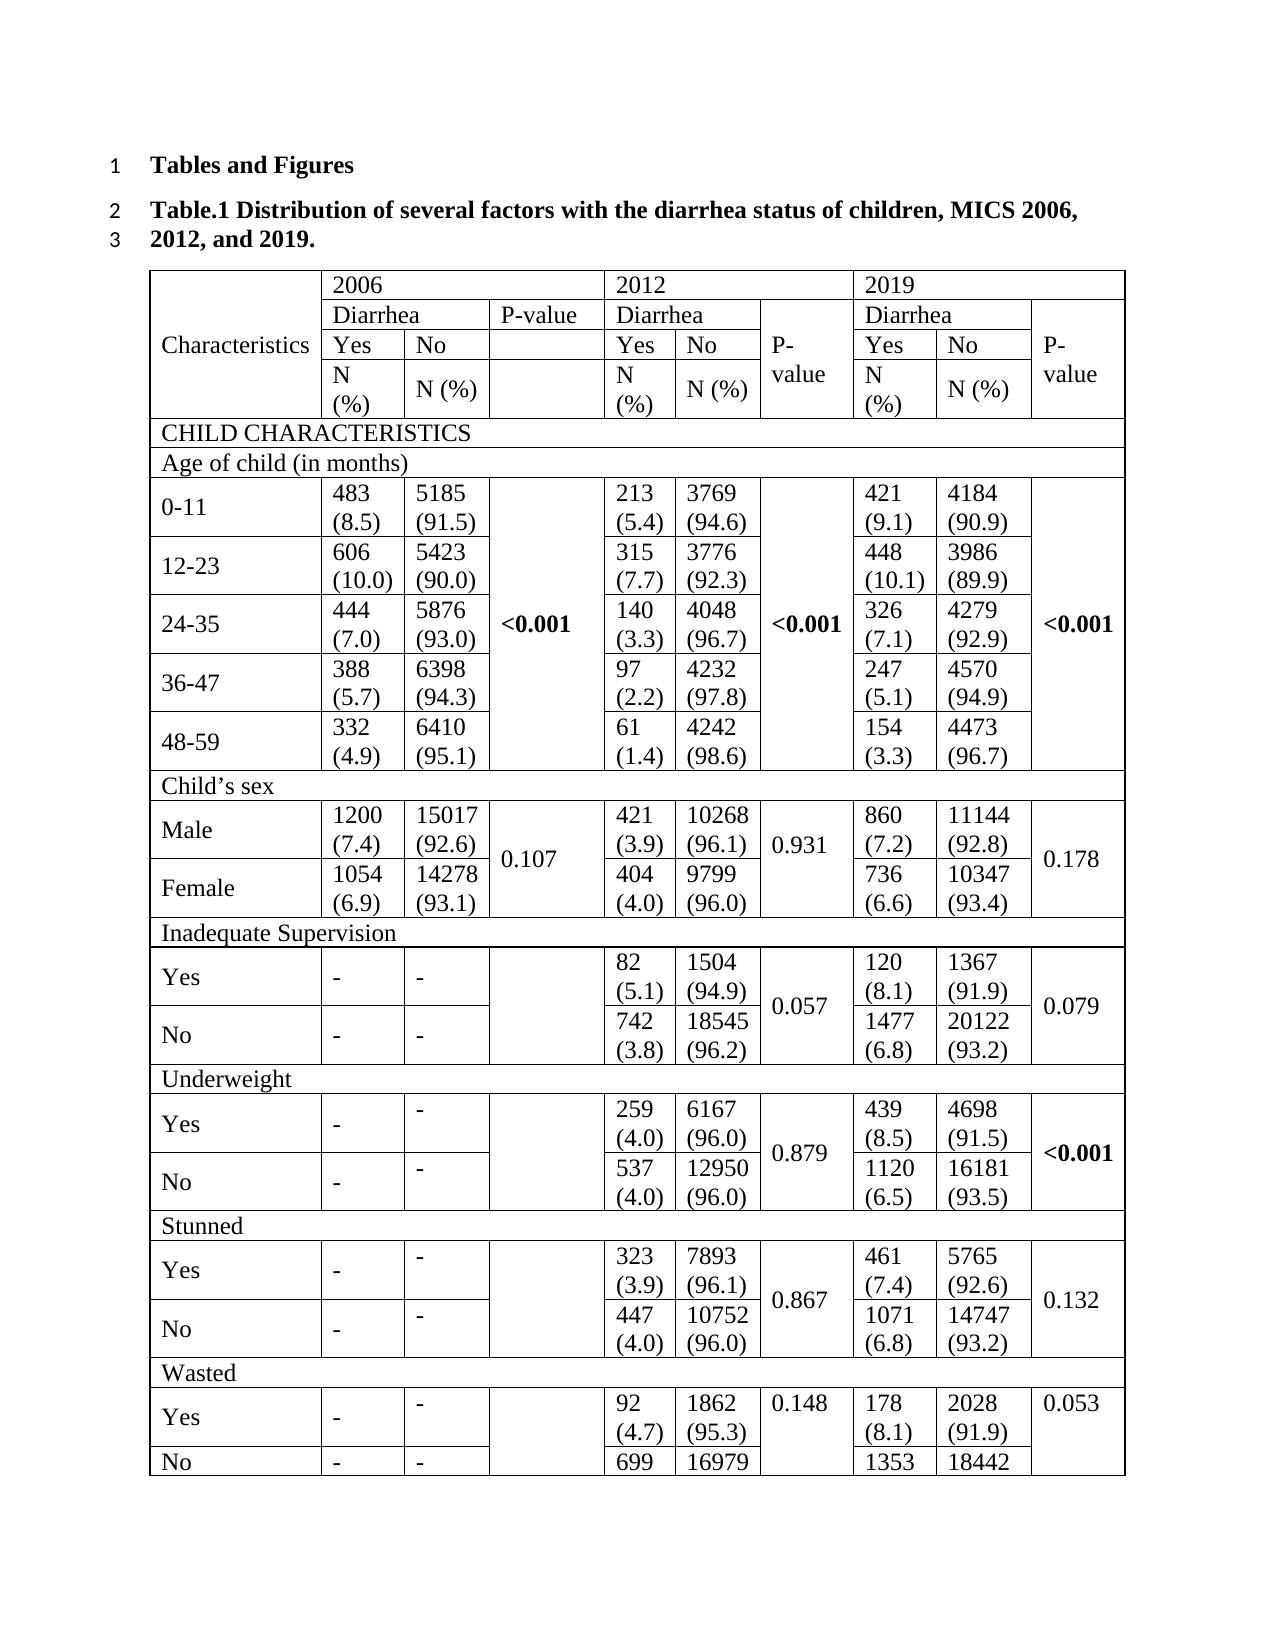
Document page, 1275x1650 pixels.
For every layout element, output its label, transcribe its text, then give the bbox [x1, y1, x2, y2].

table_cell CHILD CHARACTERISTICS [151, 419, 1124, 447]
table_cell 323 (3.9) [605, 1241, 675, 1299]
table_cell 421 (9.1) [854, 478, 936, 536]
table_cell Child’s sex [151, 771, 1124, 799]
table_cell 5185 (91.5) [405, 478, 489, 536]
table_cell 3986 (89.9) [937, 537, 1031, 594]
table_cell 4242 (98.6) [676, 712, 760, 770]
table_cell 1120 (6.5) [854, 1153, 936, 1210]
table_cell 5423 (90.0) [405, 537, 489, 594]
table_cell [490, 1241, 604, 1357]
table_cell 6410 (95.1) [405, 712, 489, 770]
table_cell 140 (3.3) [605, 595, 675, 653]
table_cell 0.057 [761, 948, 853, 1063]
table_cell No [151, 1006, 321, 1063]
table_cell 259 (4.0) [605, 1094, 675, 1152]
table_cell N (%) [676, 360, 760, 417]
table_cell P-value [761, 300, 853, 417]
table_cell - [405, 1094, 489, 1152]
table_cell No [676, 330, 760, 359]
table_cell 4473 (96.7) [937, 712, 1031, 770]
table_cell [490, 948, 604, 1063]
table_cell 3769 (94.6) [676, 478, 760, 536]
table_cell Underweight [151, 1065, 1124, 1093]
table_cell 1071 (6.8) [854, 1300, 936, 1357]
table_cell 4184 (90.9) [937, 478, 1031, 536]
table_cell 48-59 [151, 712, 321, 770]
table_cell 36-47 [151, 654, 321, 711]
table_cell 82 (5.1) [605, 948, 675, 1005]
table_cell 15017 (92.6) [405, 801, 489, 858]
table_cell <0.001 [1032, 1094, 1124, 1210]
table_cell 736 (6.6) [854, 859, 936, 917]
table_cell 24-35 [151, 595, 321, 653]
table_cell Diarrhea [605, 300, 760, 329]
table_cell Yes [151, 1388, 321, 1446]
table_cell 9799 (96.0) [676, 859, 760, 917]
table_cell 10268 (96.1) [676, 801, 760, 858]
table_cell - [322, 948, 404, 1005]
table_cell 10752 (96.0) [676, 1300, 760, 1357]
table_header 2012 [605, 271, 853, 299]
table_cell 0-11 [151, 478, 321, 536]
table_cell 154 (3.3) [854, 712, 936, 770]
table_cell N (%) [937, 360, 1031, 417]
table_cell 332 (4.9) [322, 712, 404, 770]
table_cell Yes [322, 330, 404, 359]
table_header 2019 [854, 271, 1124, 299]
table_cell No [151, 1300, 321, 1357]
table_cell Male [151, 801, 321, 858]
table_cell 4570 (94.9) [937, 654, 1031, 711]
table_cell 6398 (94.3) [405, 654, 489, 711]
table_cell 444 (7.0) [322, 595, 404, 653]
table_cell 1054 (6.9) [322, 859, 404, 917]
table_cell Yes [151, 1241, 321, 1299]
table_cell 18442 (93.2) [937, 1447, 1031, 1475]
table_cell 0.867 [761, 1241, 853, 1357]
table_cell 178 (8.1) [854, 1388, 936, 1446]
table_cell 326 (7.1) [854, 595, 936, 653]
table_cell - [405, 1300, 489, 1357]
table_cell 448 (10.1) [854, 537, 936, 594]
table_cell 1477 (6.8) [854, 1006, 936, 1063]
table_cell - [322, 1006, 404, 1063]
table_cell <0.001 [761, 478, 853, 770]
table_cell 0.879 [761, 1094, 853, 1210]
table_cell 10347 (93.4) [937, 859, 1031, 917]
table_header Characteristics [151, 271, 321, 417]
table_cell 92 (4.7) [605, 1388, 675, 1446]
table_cell Stunned [151, 1211, 1124, 1240]
table_cell 439 (8.5) [854, 1094, 936, 1152]
table_cell 537 (4.0) [605, 1153, 675, 1210]
table_cell [490, 330, 604, 359]
table_cell 0.931 [761, 801, 853, 917]
table_cell Yes [605, 330, 675, 359]
table_cell Yes [151, 948, 321, 1005]
table_cell <0.001 [1032, 478, 1124, 770]
table_cell 0.053 [1032, 1388, 1124, 1475]
table_cell Female [151, 859, 321, 917]
table_cell - [322, 1241, 404, 1299]
table_cell 0.107 [490, 801, 604, 917]
table_cell - [322, 1388, 404, 1446]
table_cell 742 (3.8) [605, 1006, 675, 1063]
table_cell No [151, 1447, 321, 1475]
table_cell - [405, 1447, 489, 1475]
table_cell 3776 (92.3) [676, 537, 760, 594]
table_cell 1353 (6.8) [854, 1447, 936, 1475]
table_cell 447 (4.0) [605, 1300, 675, 1357]
table_cell 5765 (92.6) [937, 1241, 1031, 1299]
table_cell 388 (5.7) [322, 654, 404, 711]
table_cell - [405, 1153, 489, 1210]
table_cell 120 (8.1) [854, 948, 936, 1005]
table_cell Inadequate Supervision [151, 918, 1124, 946]
table_cell - [405, 1241, 489, 1299]
table_cell 404 (4.0) [605, 859, 675, 917]
table_cell Yes [151, 1094, 321, 1152]
table_cell 606 (10.0) [322, 537, 404, 594]
table_cell 16181 (93.5) [937, 1153, 1031, 1210]
table_cell P-value [1032, 300, 1124, 417]
table_cell - [322, 1094, 404, 1152]
table_cell No [937, 330, 1031, 359]
table_cell N (%) [605, 360, 675, 417]
table_cell 11144 (92.8) [937, 801, 1031, 858]
table_cell 2028 (91.9) [937, 1388, 1031, 1446]
table_cell 0.079 [1032, 948, 1124, 1063]
table_cell 6167 (96.0) [676, 1094, 760, 1152]
table_cell 0.178 [1032, 801, 1124, 917]
table_cell [490, 360, 604, 417]
table_cell 18545 (96.2) [676, 1006, 760, 1063]
text Tables and Figures [150, 150, 1125, 179]
table_cell - [322, 1447, 404, 1475]
table_cell Yes [854, 330, 936, 359]
table_cell P-value [490, 300, 604, 329]
table_cell N (%) [405, 360, 489, 417]
table_cell 97 (2.2) [605, 654, 675, 711]
table_cell No [405, 330, 489, 359]
table_cell 1200 (7.4) [322, 801, 404, 858]
table_cell N (%) [854, 360, 936, 417]
table_cell 4698 (91.5) [937, 1094, 1031, 1152]
table_cell 699 (4.0) [605, 1447, 675, 1475]
table_cell 61 (1.4) [605, 712, 675, 770]
table_cell 5876 (93.0) [405, 595, 489, 653]
table_cell No [151, 1153, 321, 1210]
table_cell 4232 (97.8) [676, 654, 760, 711]
table_cell - [322, 1300, 404, 1357]
table_cell - [405, 1006, 489, 1063]
table_cell Diarrhea [854, 300, 1031, 329]
table_cell Wasted [151, 1358, 1124, 1387]
table_cell - [322, 1153, 404, 1210]
table_cell 247 (5.1) [854, 654, 936, 711]
table_cell 421 (3.9) [605, 801, 675, 858]
table_cell Diarrhea [322, 300, 489, 329]
table_cell [490, 1094, 604, 1210]
table_cell N (%) [322, 360, 404, 417]
table_cell 1367 (91.9) [937, 948, 1031, 1005]
table_cell 20122 (93.2) [937, 1006, 1031, 1063]
table_header 2006 [322, 271, 604, 299]
table_cell Age of child (in months) [151, 448, 1124, 477]
table_cell 16979 (96.0) [676, 1447, 760, 1475]
table_cell 315 (7.7) [605, 537, 675, 594]
table_cell 14747 (93.2) [937, 1300, 1031, 1357]
table_cell 4279 (92.9) [937, 595, 1031, 653]
table_cell 4048 (96.7) [676, 595, 760, 653]
table_cell 213 (5.4) [605, 478, 675, 536]
table_cell 0.132 [1032, 1241, 1124, 1357]
table_cell 483 (8.5) [322, 478, 404, 536]
table_cell 7893 (96.1) [676, 1241, 760, 1299]
table_cell 12-23 [151, 537, 321, 594]
table_cell 1504 (94.9) [676, 948, 760, 1005]
table_cell 14278 (93.1) [405, 859, 489, 917]
table_cell <0.001 [490, 478, 604, 770]
table_cell 461 (7.4) [854, 1241, 936, 1299]
table_cell [490, 1388, 604, 1475]
text Table.1 Distribution of several factors with the diarrhea status of children, MICS 2006, 2012, and 2019. [150, 195, 1125, 253]
table_cell - [405, 948, 489, 1005]
table_cell 12950 (96.0) [676, 1153, 760, 1210]
table_cell 860 (7.2) [854, 801, 936, 858]
table_cell 0.148 [761, 1388, 853, 1475]
table_cell - [405, 1388, 489, 1446]
table_cell 1862 (95.3) [676, 1388, 760, 1446]
